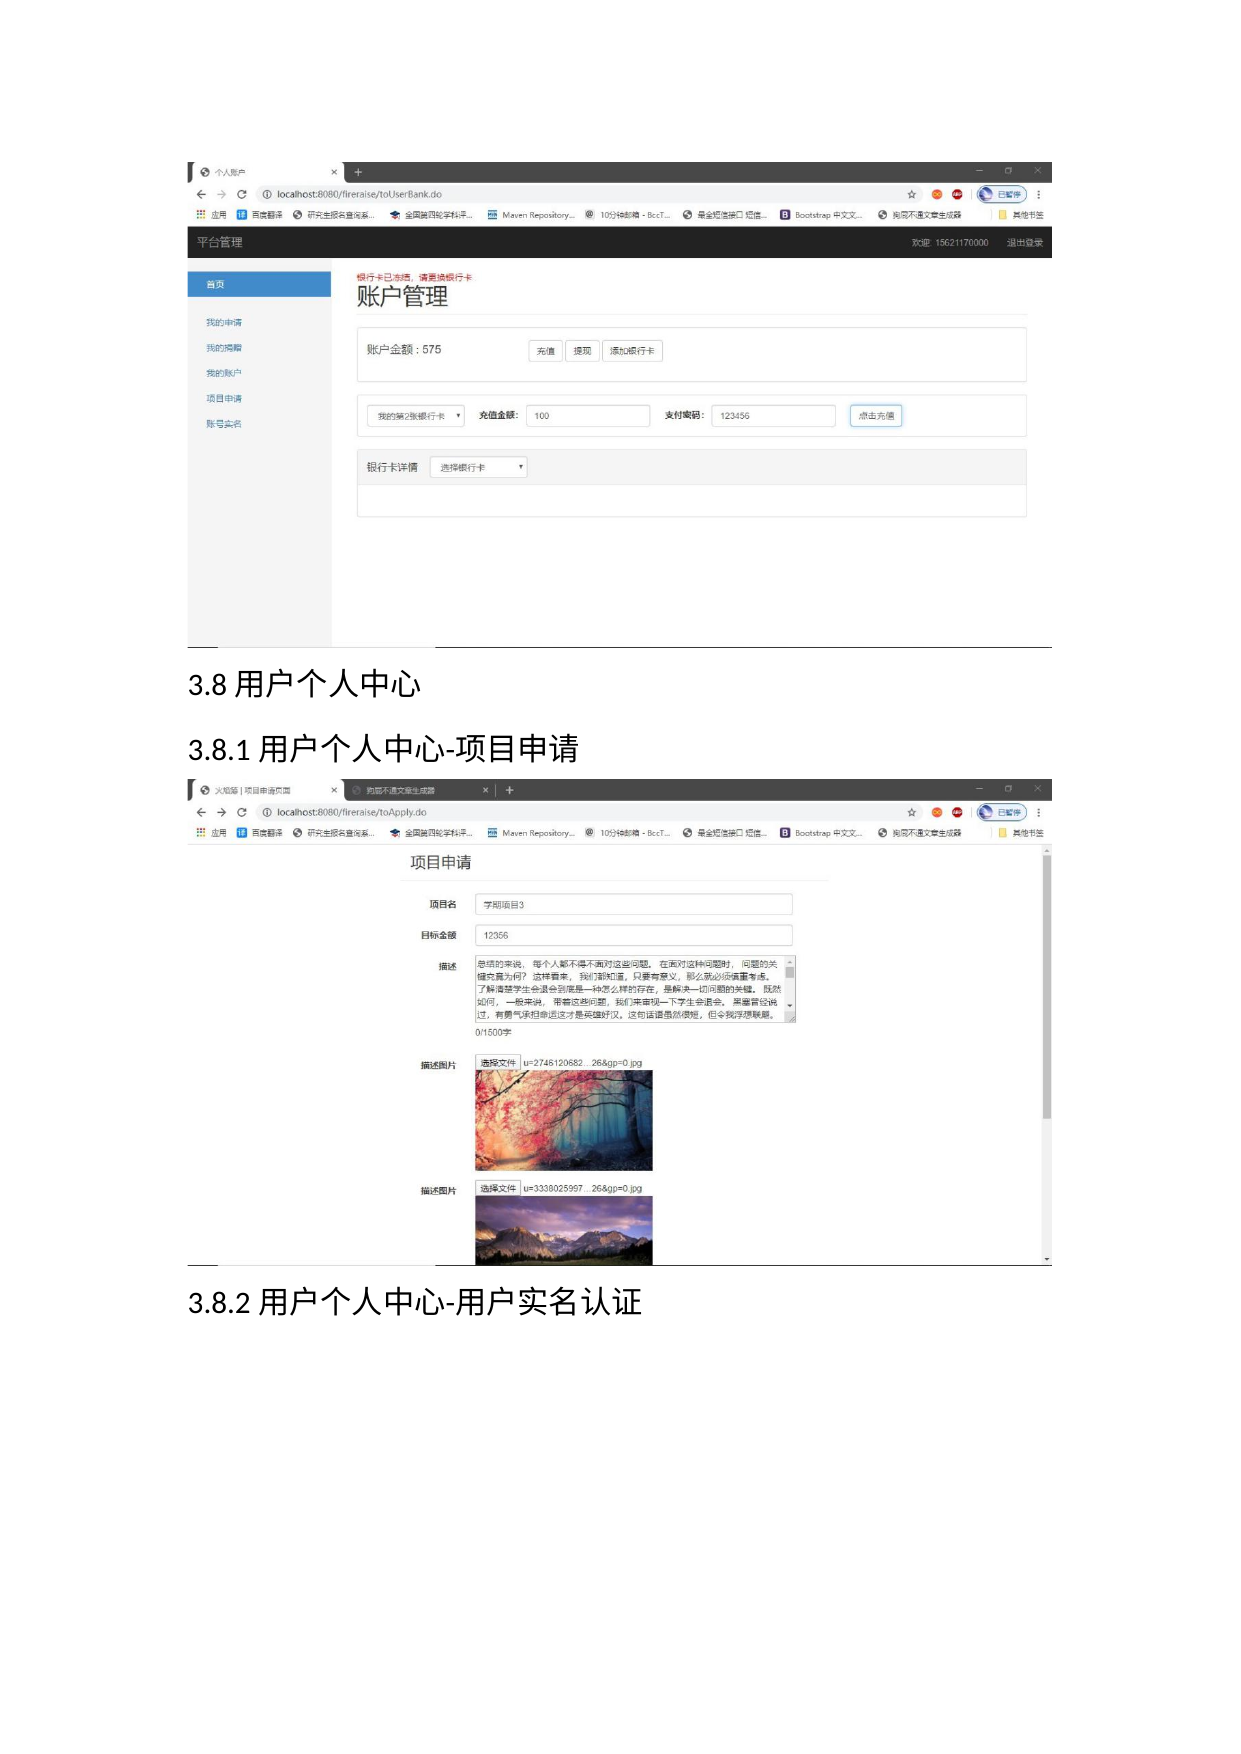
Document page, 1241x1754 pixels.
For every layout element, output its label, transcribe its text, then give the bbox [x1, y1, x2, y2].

picture [187, 779, 1052, 1266]
text 3.8.1 用户个人中心-项目申请 [187, 714, 1053, 779]
picture [187, 162, 1052, 648]
text 3.8 用户个人中心 [187, 649, 1053, 714]
text 3.8.2 用户个人中心-用户实名认证 [187, 1267, 1053, 1332]
